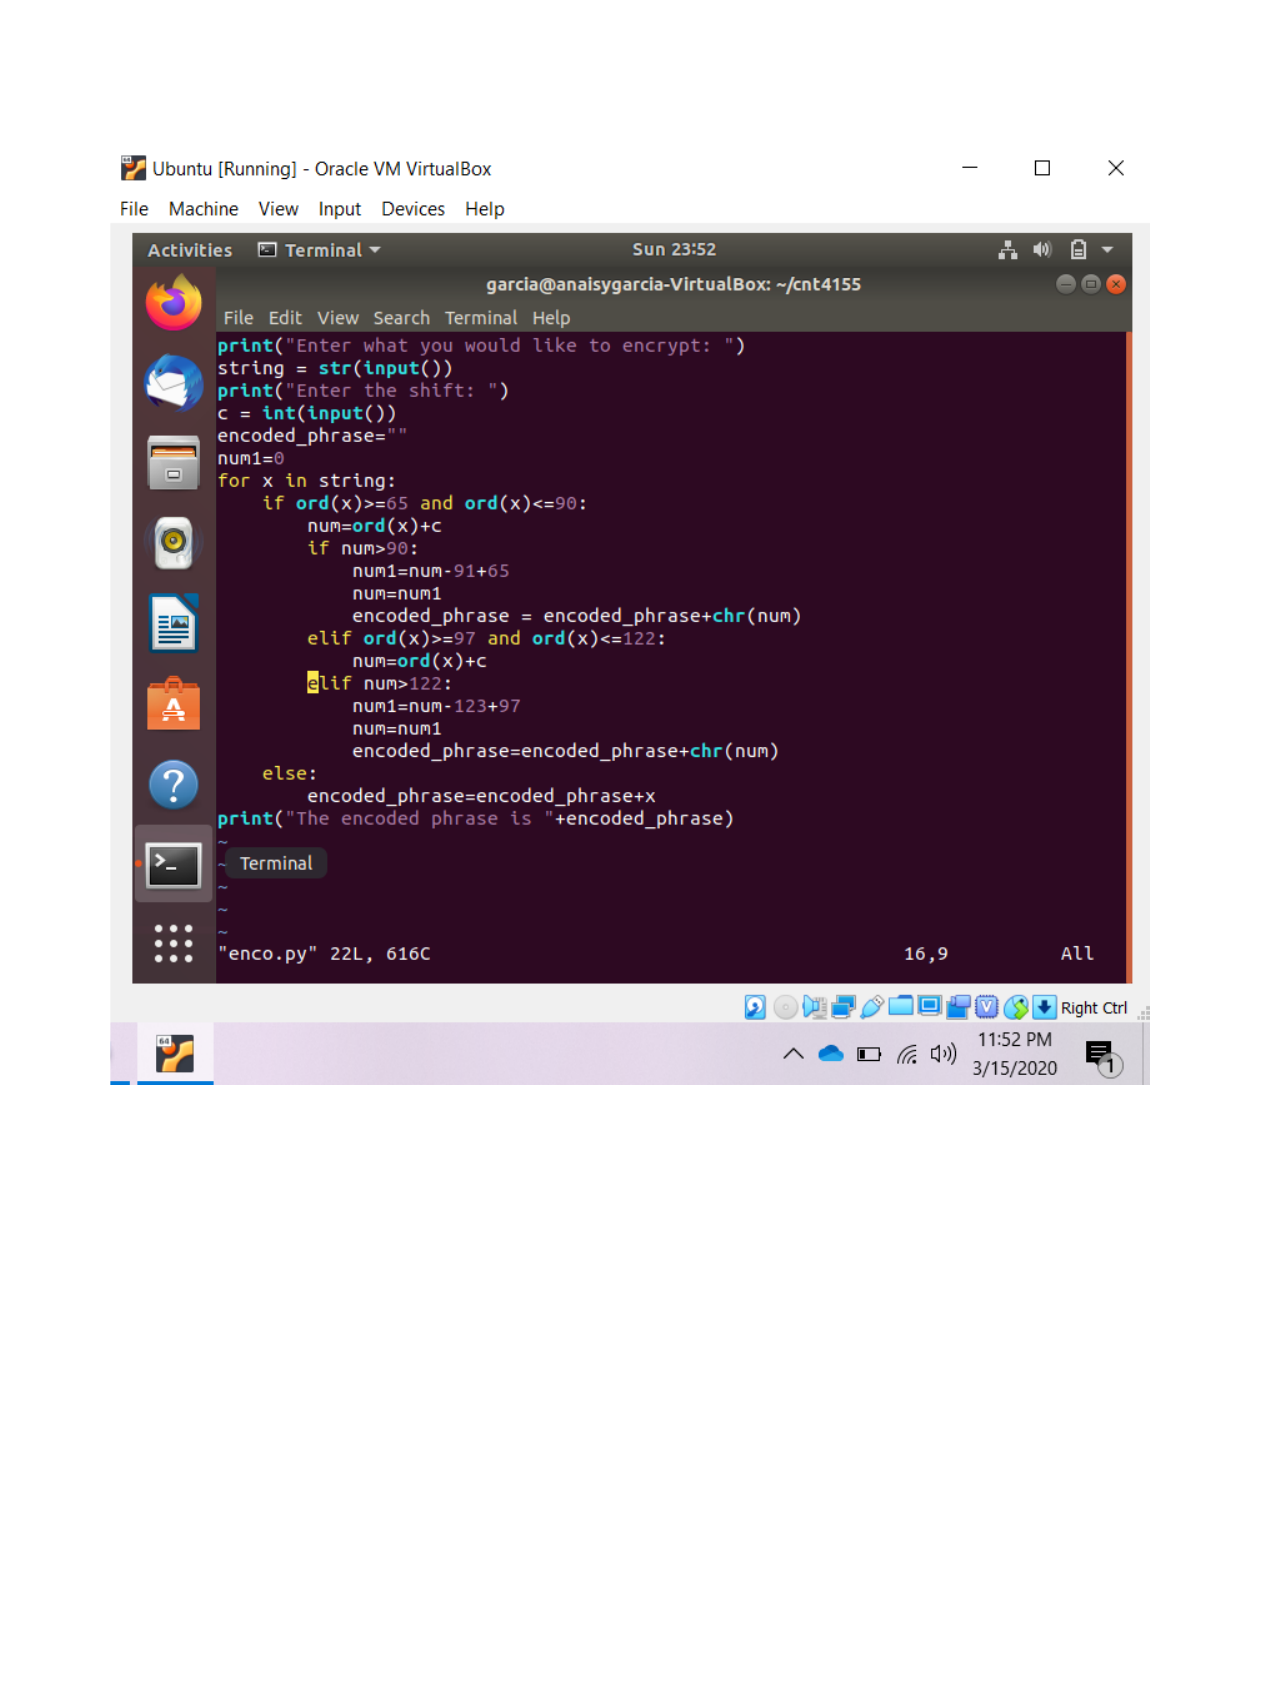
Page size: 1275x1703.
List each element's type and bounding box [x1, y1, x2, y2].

picture [110, 148, 1150, 1085]
